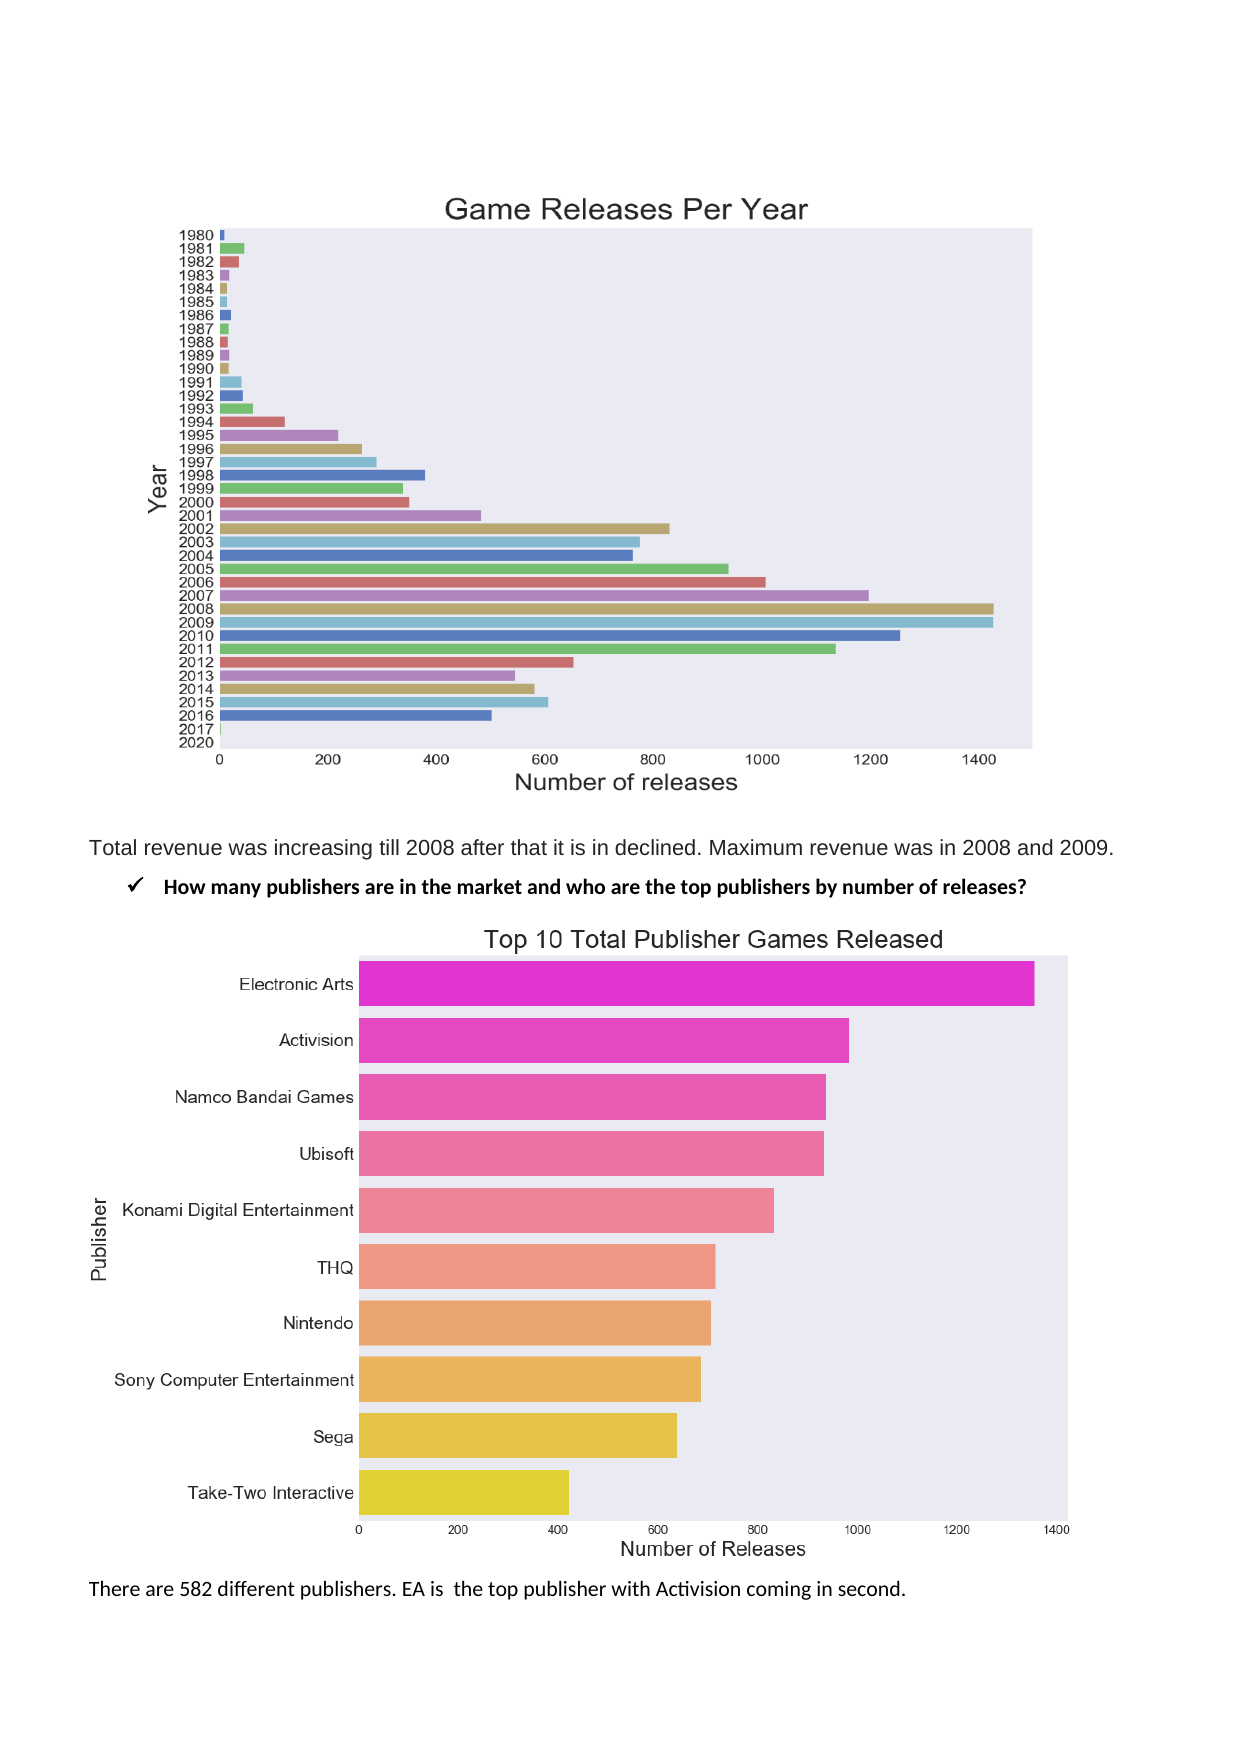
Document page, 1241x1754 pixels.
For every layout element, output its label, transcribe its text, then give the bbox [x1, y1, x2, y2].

picture [88, 914, 1103, 1563]
text There are 582 different publishers. EA is the top publisher with Activision coming in second. [89, 1575, 1137, 1601]
list How many publishers are in the market and who are the top publishers by number of releases? [126, 873, 1137, 899]
picture [88, 147, 1137, 823]
text Total revenue was increasing till 2008 after that it is in declined. Maximum revenue was in 2008 and 2009. [89, 835, 1137, 860]
